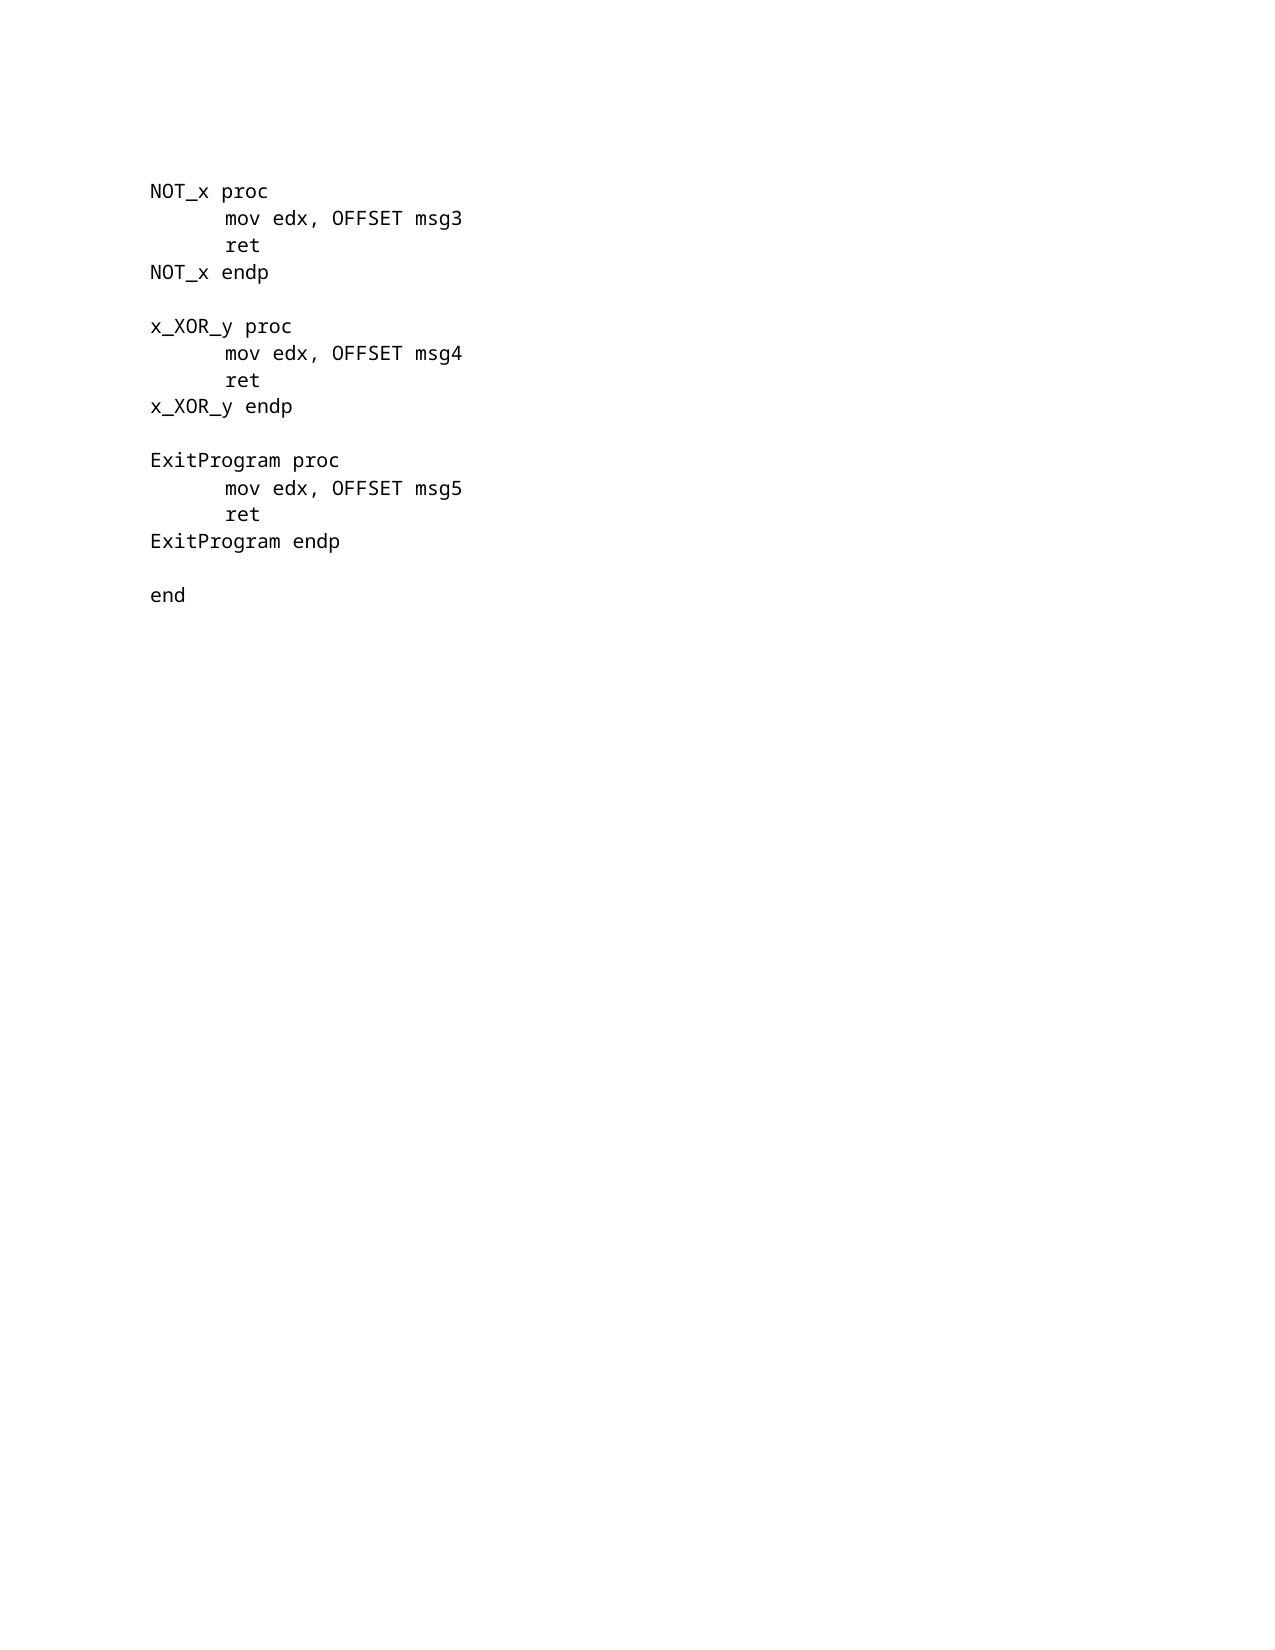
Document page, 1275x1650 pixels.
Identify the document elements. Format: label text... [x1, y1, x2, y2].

text ret [150, 231, 1125, 258]
text mov edx, OFFSET msg4 [150, 339, 1125, 366]
text x_XOR_y endp [150, 393, 1125, 420]
text end [150, 582, 1125, 609]
text x_XOR_y proc [150, 312, 1125, 339]
text ExitProgram proc [150, 447, 1125, 474]
text mov edx, OFFSET msg5 [150, 474, 1125, 501]
text NOT_x endp [150, 258, 1125, 285]
text mov edx, OFFSET msg3 [150, 204, 1125, 231]
text ret [150, 366, 1125, 393]
text ret [150, 501, 1125, 528]
text NOT_x proc [150, 177, 1125, 204]
text ExitProgram endp [150, 528, 1125, 555]
